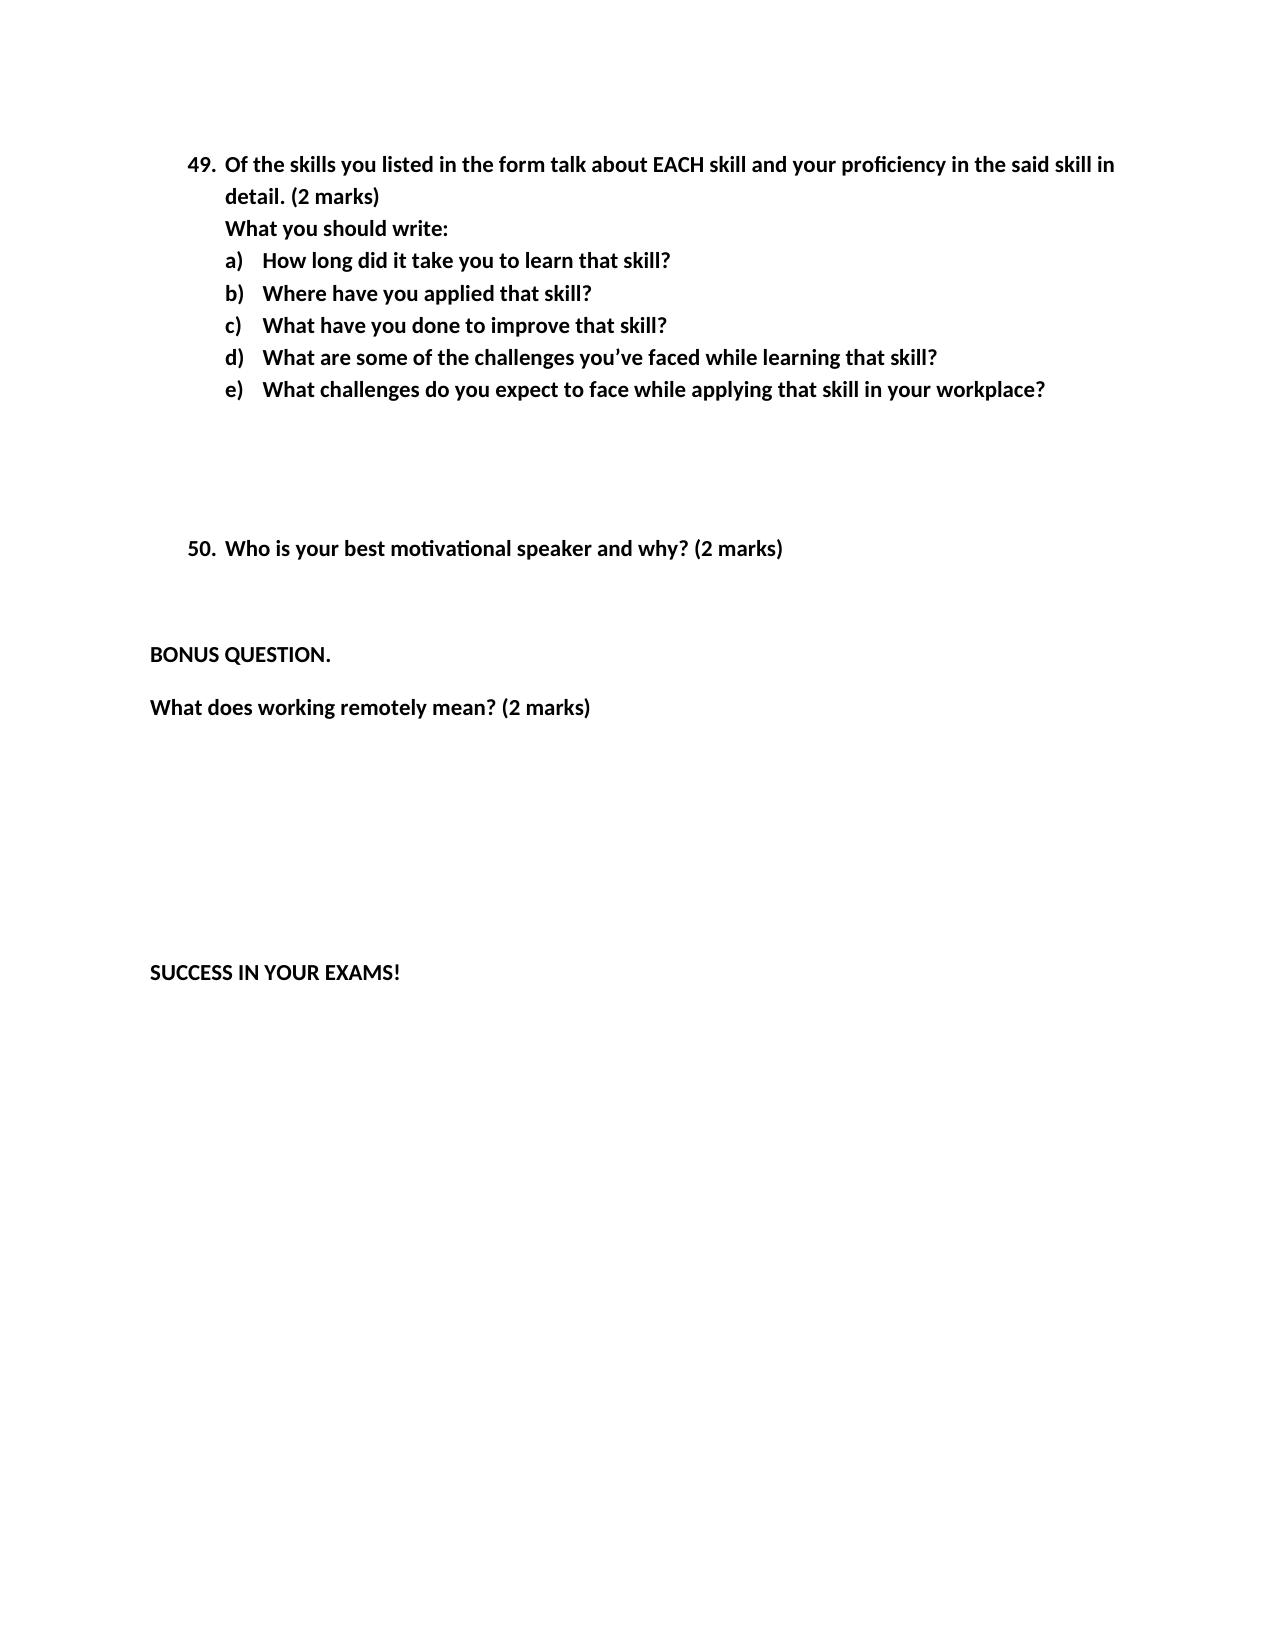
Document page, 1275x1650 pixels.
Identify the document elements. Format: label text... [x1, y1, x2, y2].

list How long did it take you to learn that skill? [225, 247, 1125, 274]
text What does working remotely mean? (2 marks) [150, 693, 1125, 721]
text BONUS QUESTION. [150, 640, 1125, 668]
list Of the skills you listed in the form talk about EACH skill and your proficiency in the said skill in detail. (2 marks) [187, 150, 1125, 210]
text SUCCESS IN YOUR EXAMS! [150, 958, 1125, 987]
list What challenges do you expect to face while applying that skill in your workplace? [225, 375, 1125, 403]
list Who is your best motivational speaker and why? (2 marks) [187, 534, 1125, 562]
list What are some of the challenges you’ve faced while learning that skill? [225, 343, 1125, 371]
list What have you done to improve that skill? [225, 311, 1125, 339]
list Where have you applied that skill? [225, 279, 1125, 307]
list What you should write: [225, 214, 1125, 242]
